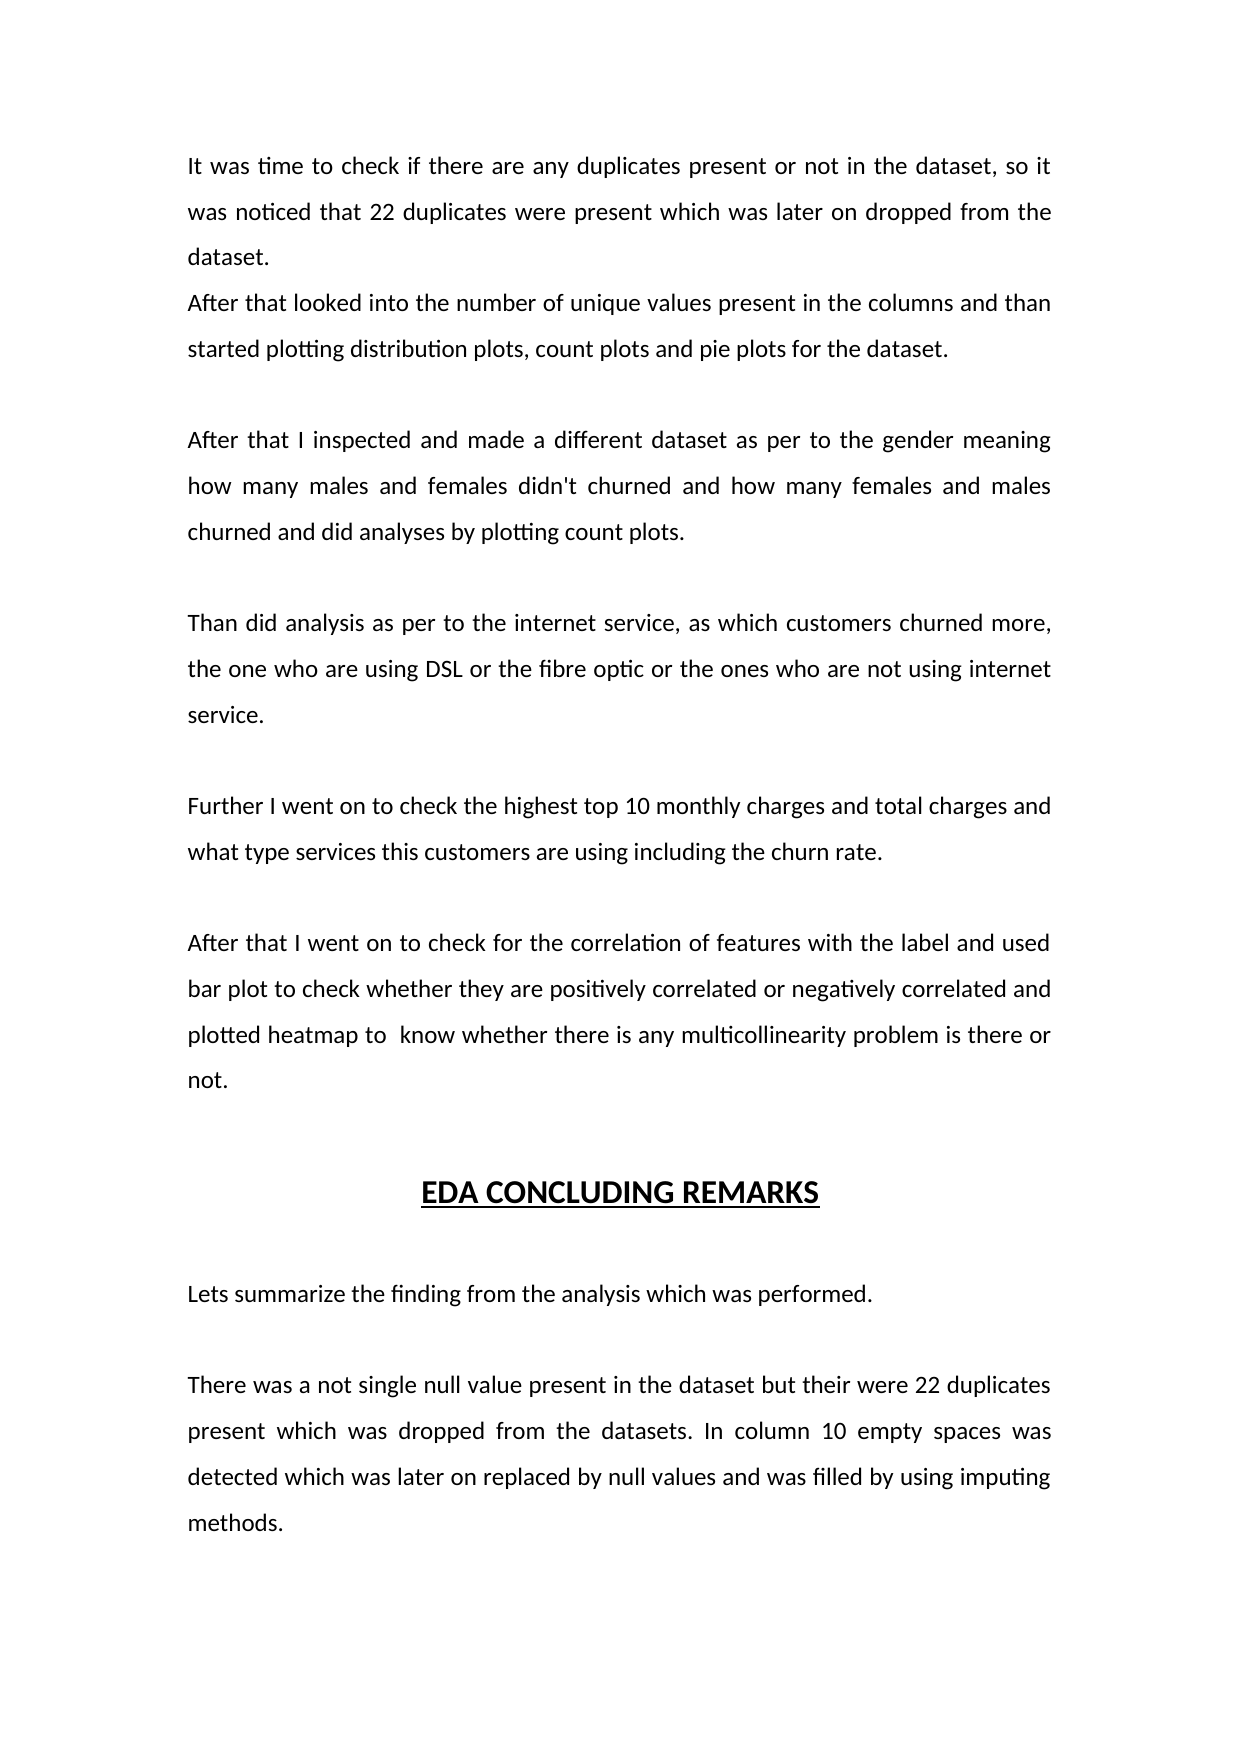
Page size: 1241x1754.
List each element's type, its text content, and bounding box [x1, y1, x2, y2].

text It was time to check if there are any duplicates present or not in the dataset, so it was noticed that 22 duplicates were present which was later on dropped from the dataset. [187, 150, 1053, 272]
text Lets summarize the finding from the analysis which was performed. [187, 1278, 1053, 1309]
text After that looked into the number of unique values present in the columns and than started plotting distribution plots, count plots and pie plots for the dataset. [187, 287, 1053, 363]
text After that I inspected and made a different dataset as per to the gender meaning how many males and females didn't churned and how many females and males churned and did analyses by plotting count plots. [187, 424, 1053, 546]
text EDA CONCLUDING REMARKS [187, 1171, 1053, 1212]
text There was a not single null value present in the dataset but their were 22 duplicates present which was dropped from the datasets. In column 10 empty spaces was detected which was later on replaced by null values and was filled by using imputing methods. [187, 1369, 1053, 1537]
text Than did analysis as per to the internet service, as which customers churned more, the one who are using DSL or the fibre optic or the ones who are not using internet service. [187, 607, 1053, 729]
text After that I went on to check for the correlation of features with the label and used bar plot to check whether they are positively correlated or negatively correlated and plotted heatmap to know whether there is any multicollinearity problem is there or not. [187, 927, 1053, 1095]
text Further I went on to check the highest top 10 monthly charges and total charges and what type services this customers are using including the churn rate. [187, 790, 1053, 866]
